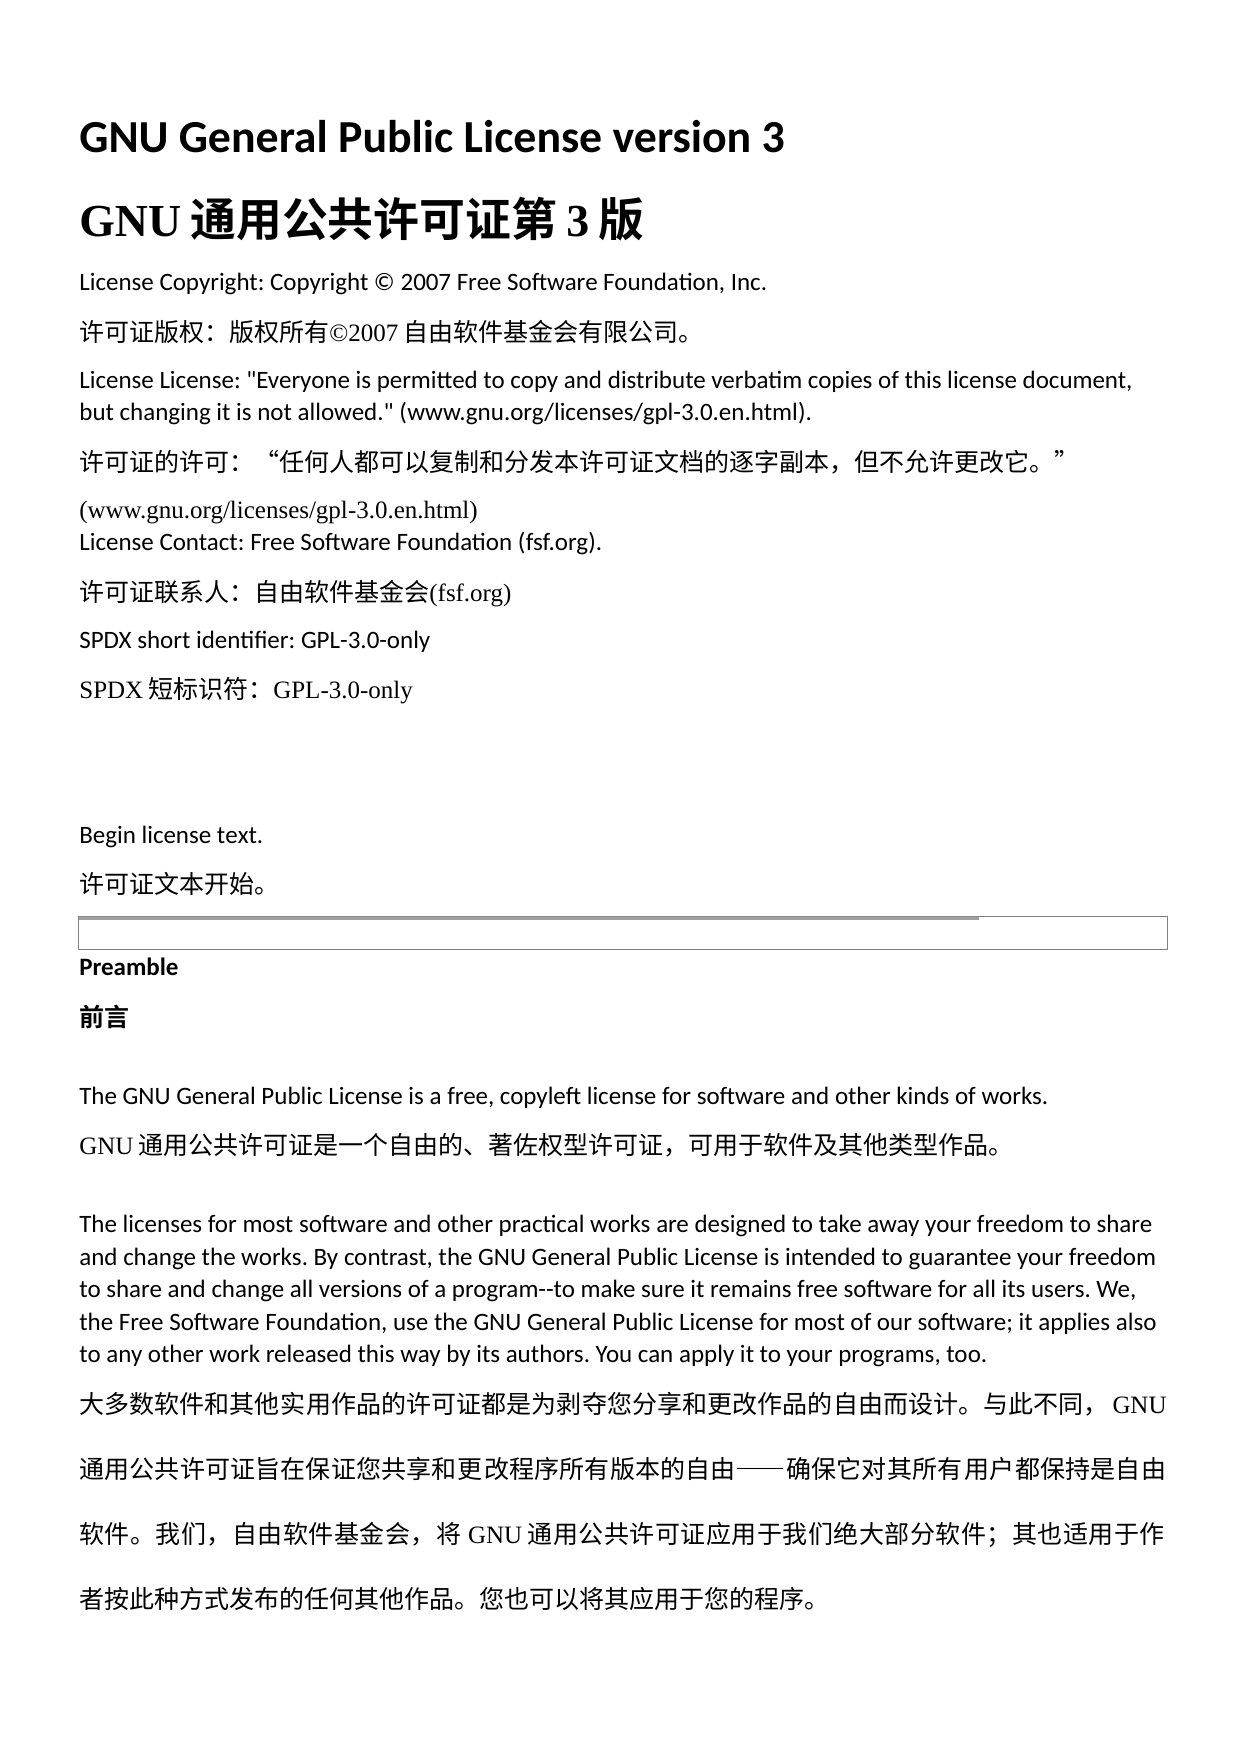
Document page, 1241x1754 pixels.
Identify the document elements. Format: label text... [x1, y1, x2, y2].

text Preamble [79, 950, 1167, 983]
text License Contact: Free Software Foundation (fsf.org). [79, 526, 1167, 558]
text License Copyright: Copyright © 2007 Free Software Foundation, Inc. 许可证版权：版权所有©2007自由软件基金会有限公司。 License License: "Everyone is permitted to copy and distribute verbatim copies of this license document, but changing it is not allowed." (www.gnu.org/licenses/gpl-3.0.en.html). 许可证的许可：“任何人都可以复制和分发本许可证文档的逐字副本，但不允许更改它。” (www.gnu.org/licenses/gpl-3.0.en.html) [79, 266, 1167, 526]
text The GNU General Public License is a free, copyleft license for software and other kinds of works. [79, 1079, 1167, 1111]
text 许可证联系人：自由软件基金会(fsf.org) [79, 558, 1167, 623]
subtitle GNU通用公共许可证第3版 [79, 168, 1167, 266]
text GNU通用公共许可证是一个自由的、著佐权型许可证，可用于软件及其他类型作品。 [79, 1111, 1167, 1176]
text The licenses for most software and other practical works are designed to take away your freedom to share and change the works. By contrast, the GNU General Public License is intended to guarantee your freedom to share and change all versions of a program--to make sure it remains free software for all its users. We, the Free Software Foundation, use the GNU General Public License for most of our software; it applies also to any other work released this way by its authors. You can apply it to your programs, too. [79, 1208, 1167, 1370]
text GNU General Public License version 3 [79, 103, 1167, 168]
text 大多数软件和其他实用作品的许可证都是为剥夺您分享和更改作品的自由而设计。与此不同，GNU通用公共许可证旨在保证您共享和更改程序所有版本的自由——确保它对其所有用户都保持是自由软件。我们，自由软件基金会，将GNU通用公共许可证应用于我们绝大部分软件；其也适用于作者按此种方式发布的任何其他作品。您也可以将其应用于您的程序。 [79, 1370, 1167, 1630]
text 前言 [79, 983, 1167, 1048]
text SPDX短标识符：GPL-3.0-only [79, 656, 1167, 721]
text 许可证文本开始。 [79, 851, 1167, 916]
text Begin license text. [79, 818, 1167, 851]
text SPDX short identifier: GPL-3.0-only [79, 623, 1167, 656]
